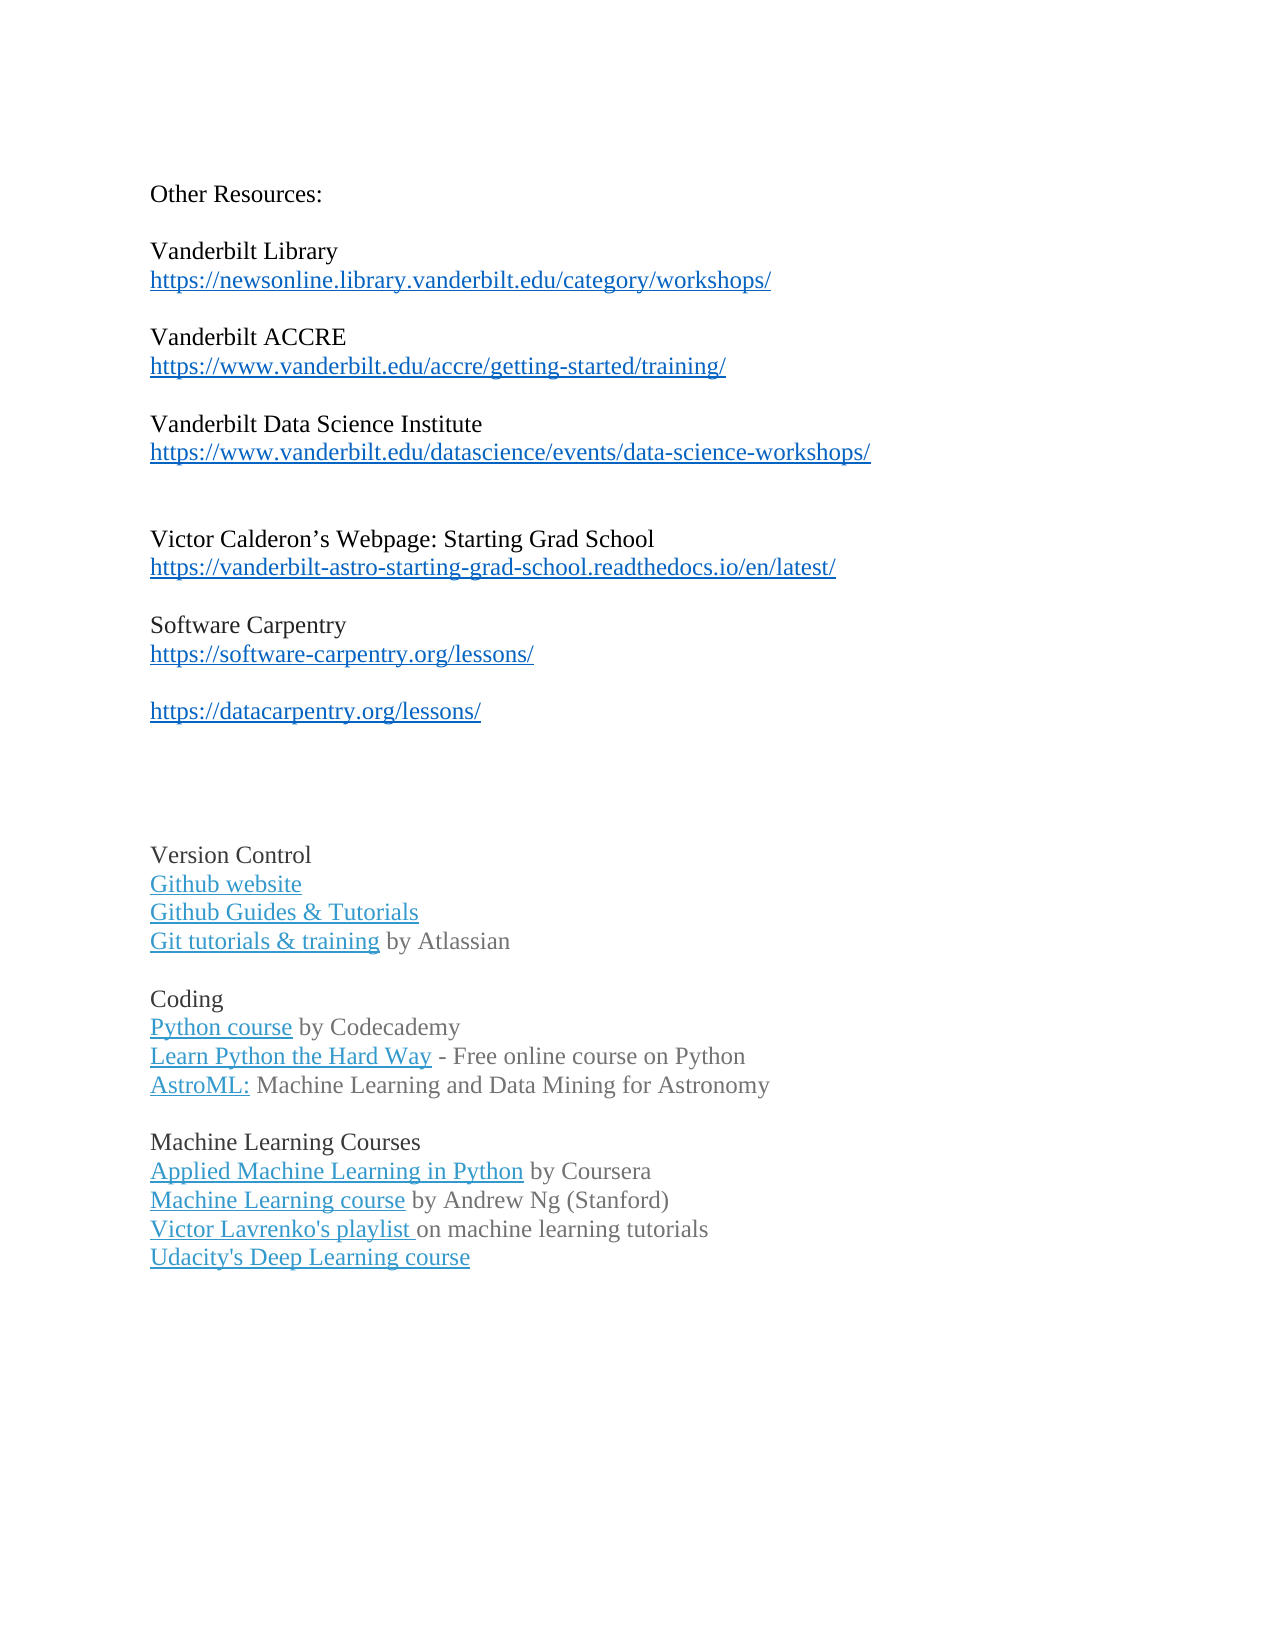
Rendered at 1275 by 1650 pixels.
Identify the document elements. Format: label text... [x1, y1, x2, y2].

text Victor Lavrenko's playlist on machine learning tutorials [150, 1214, 1125, 1242]
text https://www.vanderbilt.edu/datascience/events/data-science-workshops/ [150, 437, 1125, 466]
text https://newsonline.library.vanderbilt.edu/category/workshops/ [150, 265, 1125, 294]
text Victor Calderon’s Webpage: Starting Grad School [150, 524, 1125, 552]
text Software Carpentry [150, 610, 1125, 639]
text Version Control [150, 840, 1125, 869]
text https://vanderbilt-astro-starting-grad-school.readthedocs.io/en/latest/ [150, 552, 1125, 581]
text Applied Machine Learning in Python by Coursera [150, 1156, 1125, 1185]
text Udacity's Deep Learning course [150, 1242, 1125, 1271]
text Vanderbilt ACCRE [150, 322, 1125, 351]
text Git tutorials & training by Atlassian [150, 926, 1125, 955]
text Coding [150, 984, 1125, 1012]
text Learn Python the Hard Way - Free online course on Python [150, 1041, 1125, 1070]
text https://datacarpentry.org/lessons/ [150, 696, 1125, 725]
text Github Guides & Tutorials [150, 897, 1125, 926]
text Vanderbilt Library [150, 236, 1125, 265]
text Python course by Codecademy [150, 1012, 1125, 1041]
text Machine Learning course by Andrew Ng (Stanford) [150, 1185, 1125, 1214]
text Github website [150, 869, 1125, 897]
text https://www.vanderbilt.edu/accre/getting-started/training/ [150, 351, 1125, 380]
text AstroML: Machine Learning and Data Mining for Astronomy [150, 1070, 1125, 1099]
text Other Resources: [150, 179, 1125, 207]
text Machine Learning Courses [150, 1127, 1125, 1156]
text Vanderbilt Data Science Institute [150, 409, 1125, 437]
text https://software-carpentry.org/lessons/ [150, 639, 1125, 667]
